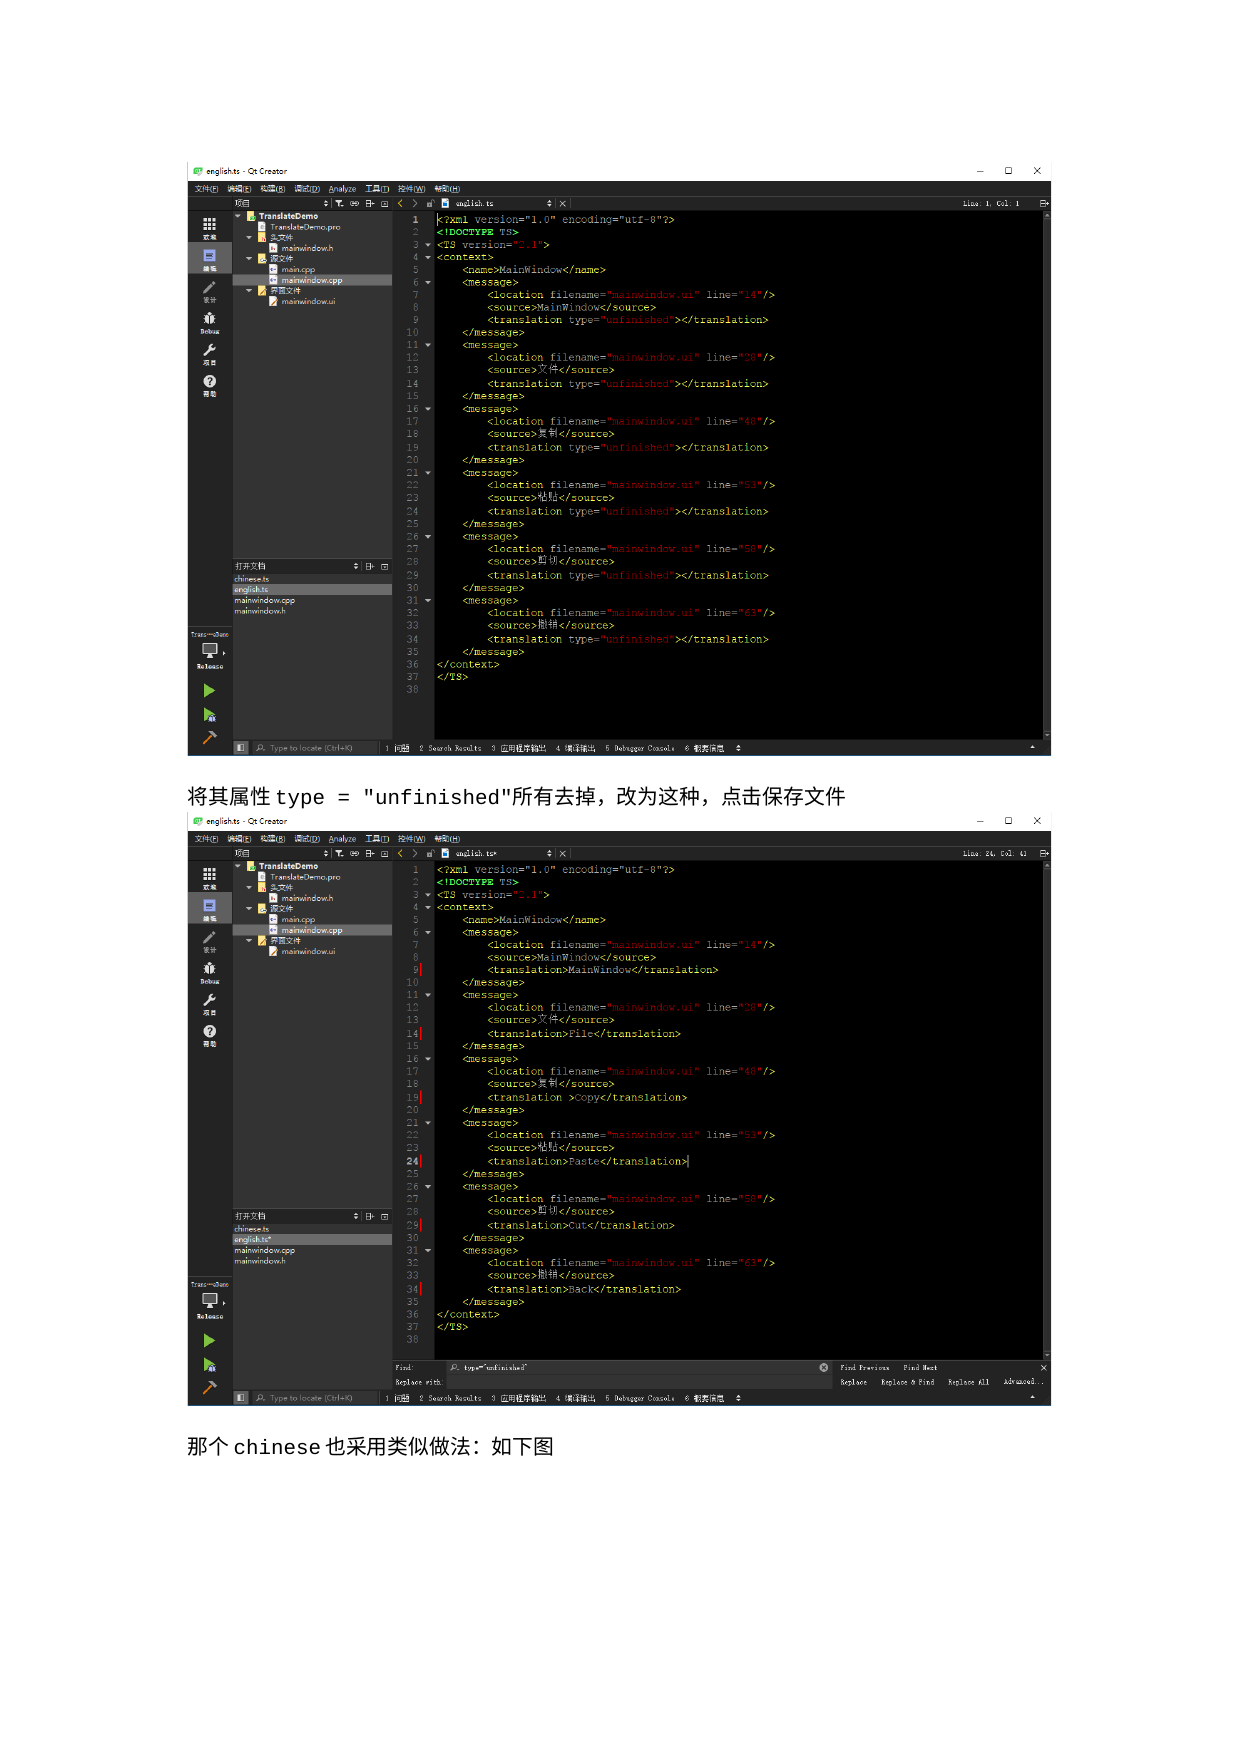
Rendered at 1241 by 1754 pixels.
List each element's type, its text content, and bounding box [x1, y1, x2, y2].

picture [187, 812, 1052, 1406]
text 那个chinese也采用类似做法：如下图 [187, 1429, 1053, 1462]
text 将其属性type = "unfinished"所有去掉，改为这种，点击保存文件 [187, 779, 1053, 812]
picture [187, 162, 1052, 756]
